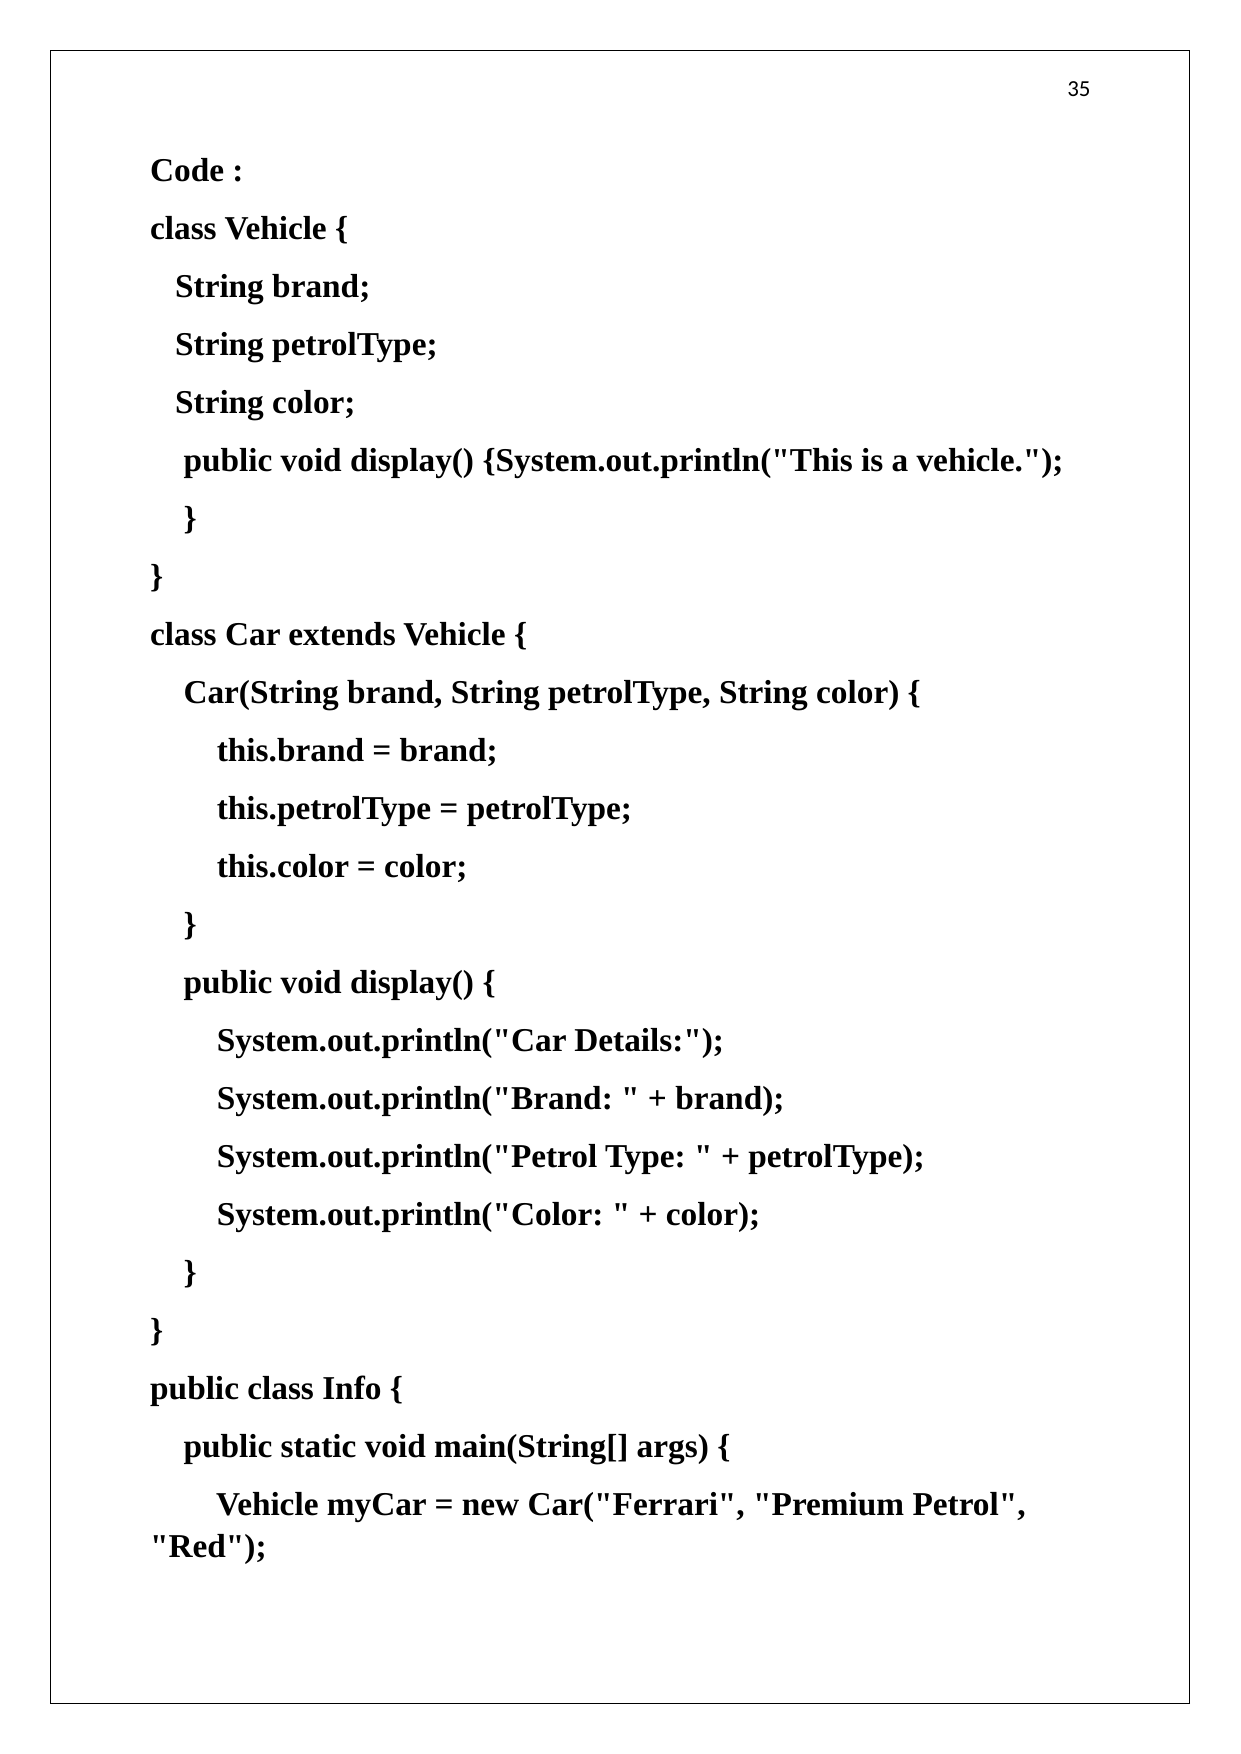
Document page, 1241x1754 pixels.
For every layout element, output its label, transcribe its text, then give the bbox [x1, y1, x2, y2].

text System.out.println("Brand: " + brand); [150, 1078, 1090, 1117]
text this.color = color; [150, 846, 1090, 884]
text this.brand = brand; [150, 730, 1090, 768]
text } [150, 498, 1090, 536]
text public void display() { [150, 962, 1090, 1001]
text } [150, 1252, 1090, 1291]
text class Vehicle { [150, 208, 1090, 246]
text } [150, 556, 1090, 594]
text Car(String brand, String petrolType, String color) { [150, 672, 1090, 711]
text System.out.println("Petrol Type: " + petrolType); [150, 1136, 1090, 1175]
text Code : [150, 150, 1090, 188]
text class Car extends Vehicle { [150, 614, 1090, 652]
text this.petrolType = petrolType; [150, 788, 1090, 827]
text public static void main(String[] args) { [150, 1426, 1090, 1465]
text System.out.println("Car Details:"); [150, 1020, 1090, 1059]
text System.out.println("Color: " + color); [150, 1194, 1090, 1233]
text String brand; [150, 266, 1090, 304]
text } [150, 904, 1090, 943]
text String color; [150, 382, 1090, 420]
text } [150, 1310, 1090, 1349]
text Vehicle myCar = new Car("Ferrari", "Premium Petrol", "Red"); [150, 1484, 1090, 1564]
text String petrolType; [150, 324, 1090, 362]
text public class Info { [150, 1368, 1090, 1407]
text public void display() {System.out.println("This is a vehicle."); [150, 440, 1090, 478]
